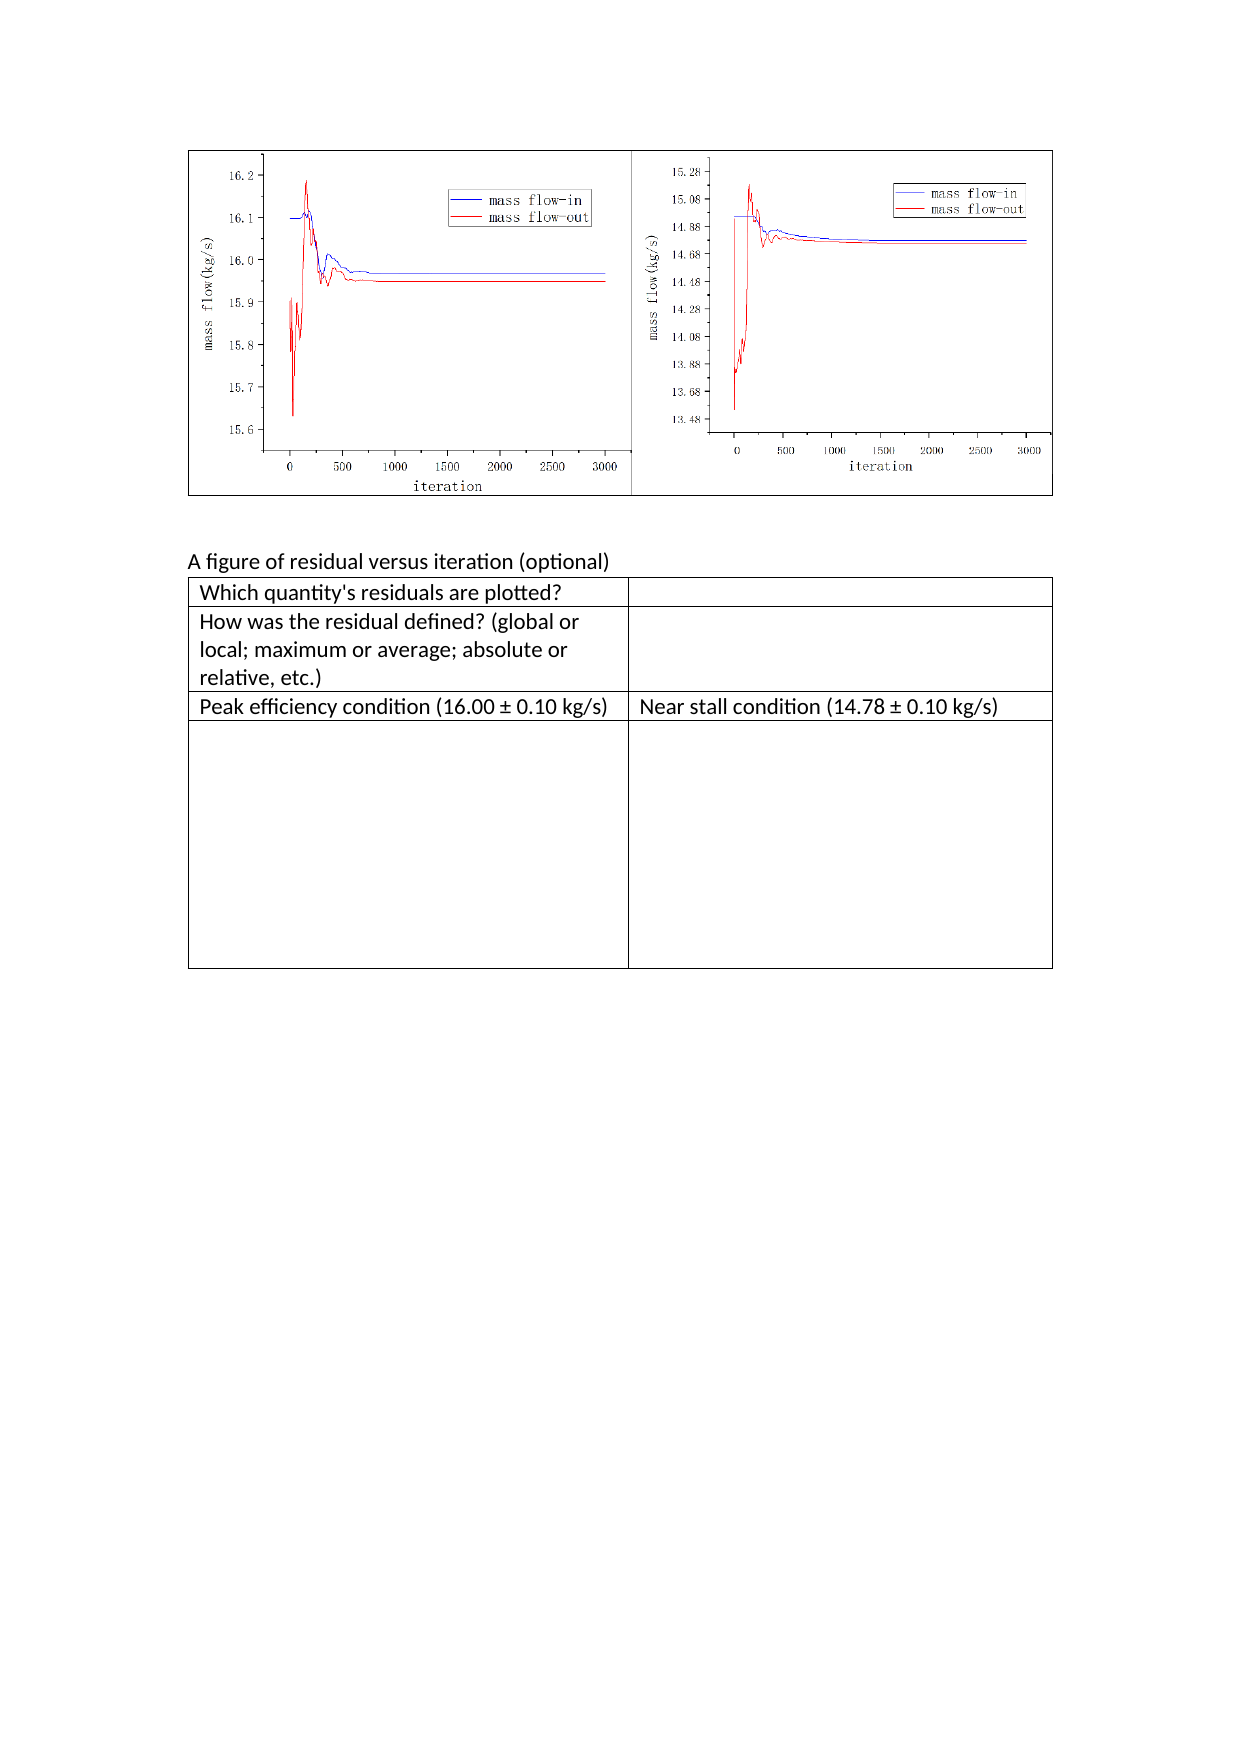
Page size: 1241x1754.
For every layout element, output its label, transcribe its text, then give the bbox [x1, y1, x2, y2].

table_cell [629, 721, 1052, 967]
table_cell Peak efficiency condition (16.00 ± 0.10 kg/s) [189, 692, 628, 720]
text A figure of residual versus iteration (optional) [187, 547, 1053, 575]
table_header Which quantity's residuals are plotted? [189, 578, 628, 606]
table_cell [632, 151, 1052, 495]
table_cell [189, 721, 628, 967]
table_cell [189, 151, 199, 495]
table_cell [629, 607, 1052, 691]
table_cell Near stall condition (14.78 ± 0.10 kg/s) [629, 692, 1052, 720]
picture [642, 151, 1053, 474]
picture [199, 151, 632, 495]
table_header [629, 578, 1052, 606]
table_cell How was the residual defined? (global or local; maximum or average; absolute or relative, etc.) [189, 607, 628, 691]
